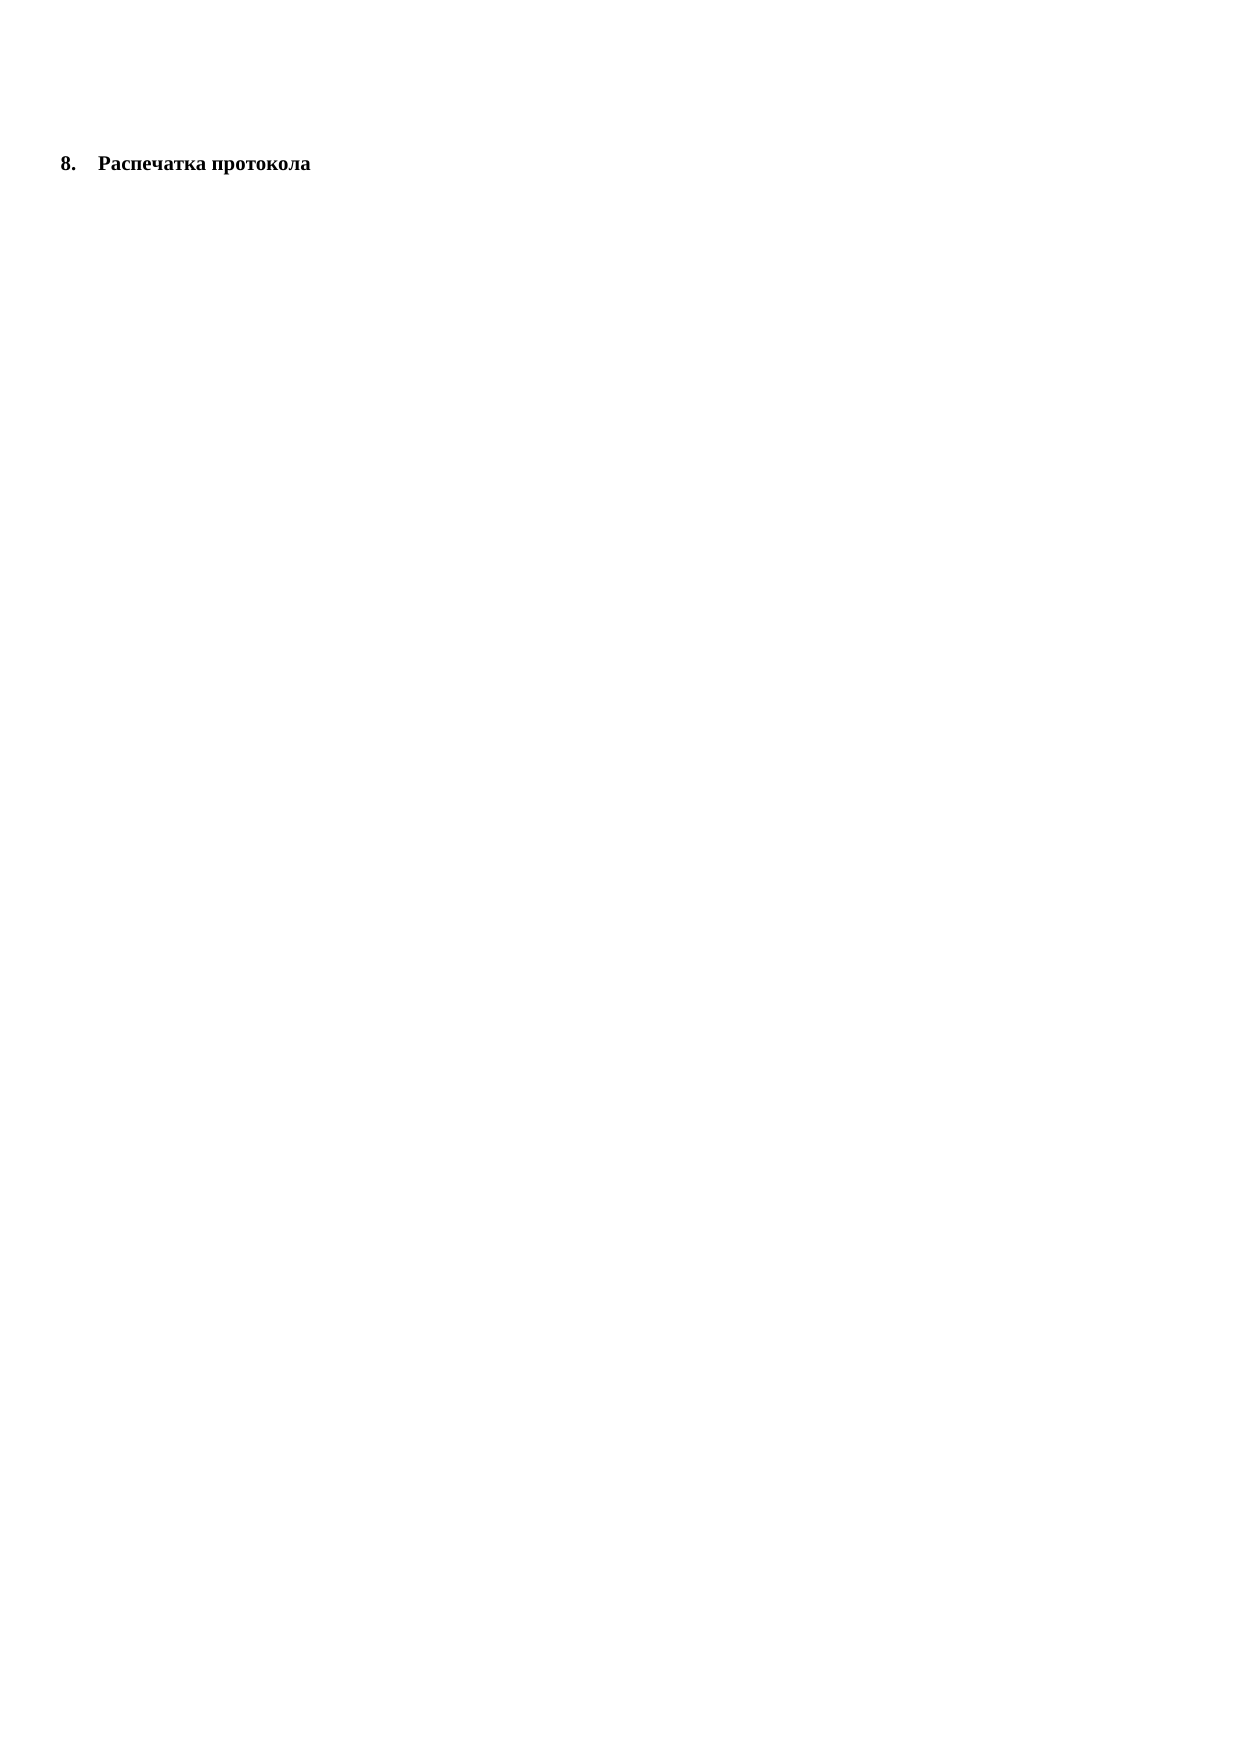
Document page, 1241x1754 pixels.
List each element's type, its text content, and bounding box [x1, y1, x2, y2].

list Распечатка протокола [60, 154, 1171, 174]
